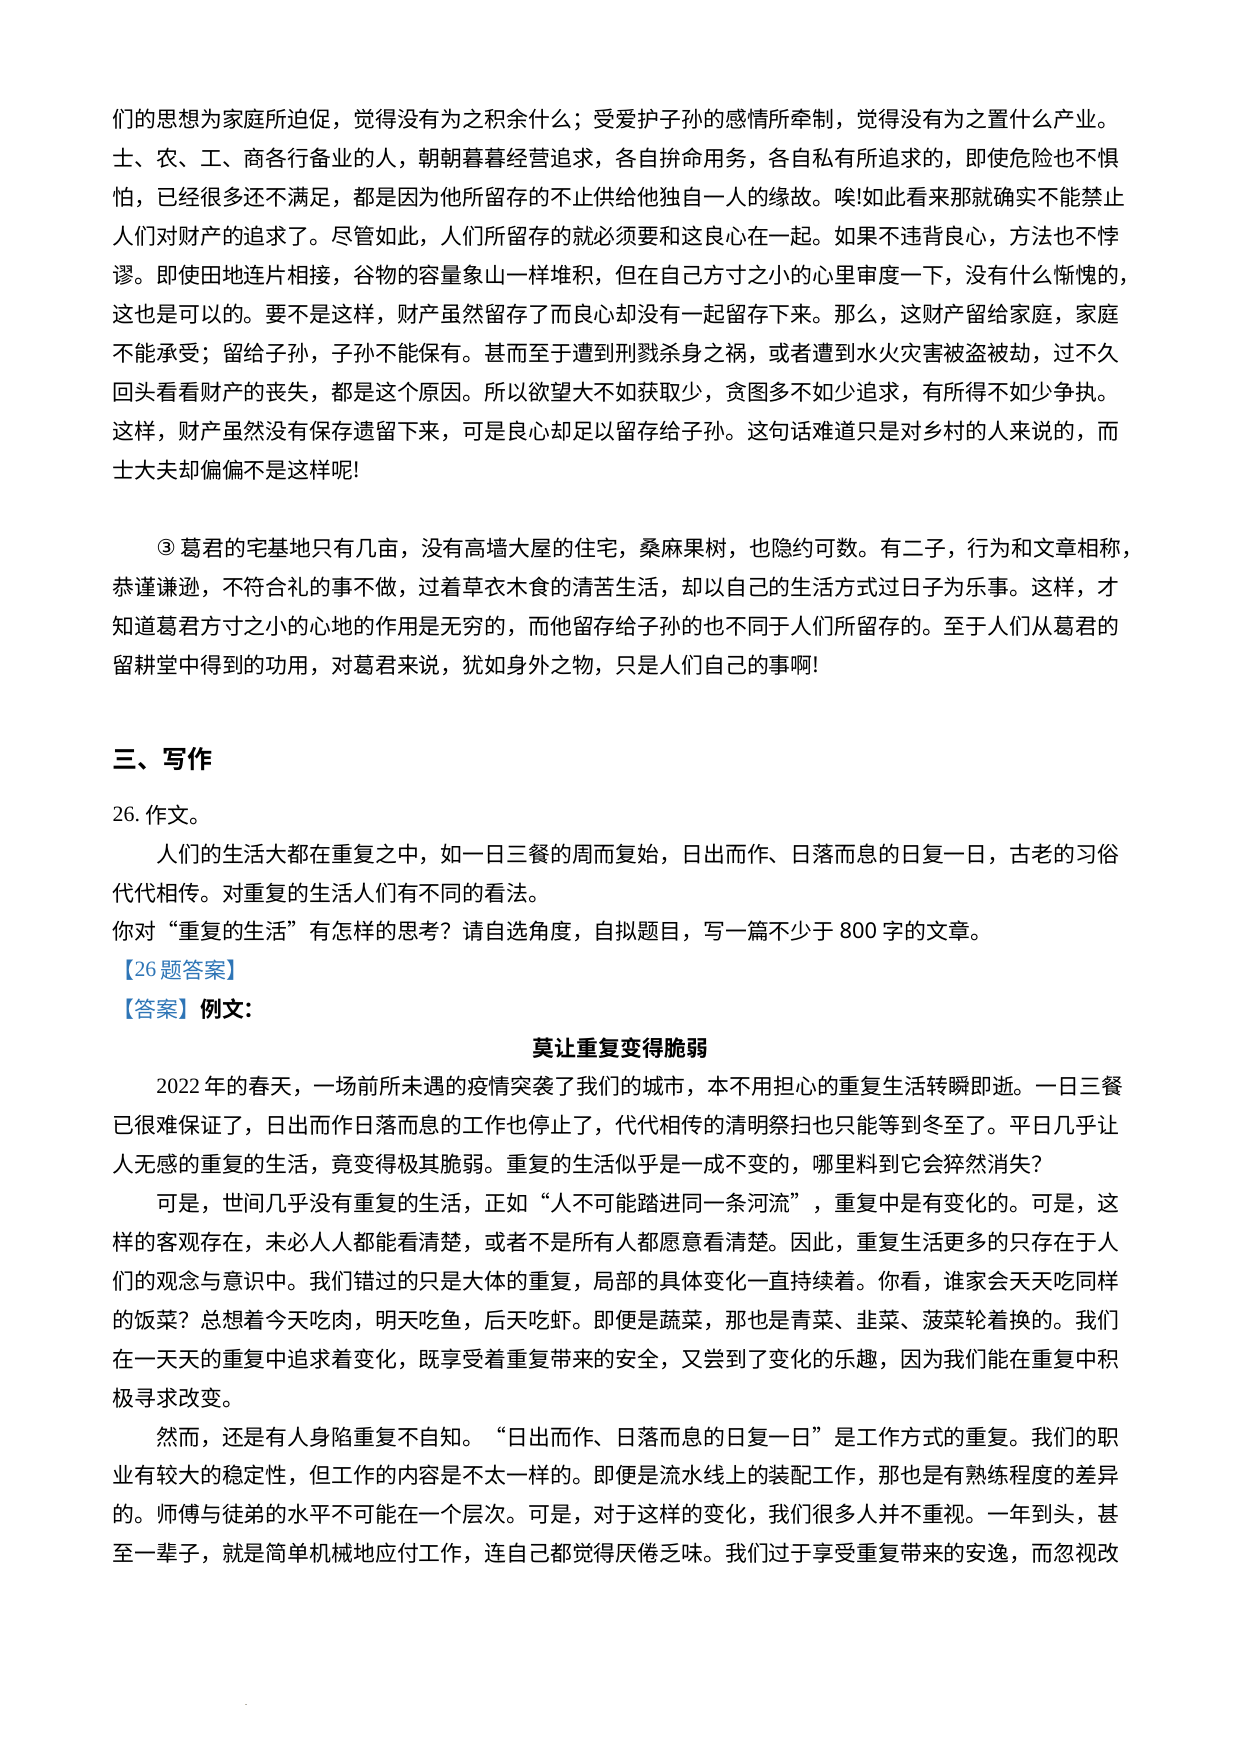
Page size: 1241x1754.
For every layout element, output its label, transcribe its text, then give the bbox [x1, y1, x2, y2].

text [112, 102, 1128, 524]
text 三、写作 [112, 725, 1128, 790]
text ③葛君的宅基地只有几亩，没有高墙大屋的住宅，桑麻果树，也隐约可数。有二子，行为和文章相称，恭谨谦逊，不符合礼的事不做，过着草衣木食的清苦生活，却以自己的生活方式过日子为乐事。这样，才知道葛君方寸之小的心地的作用是无穷的，而他留存给子孙的也不同于人们所留存的。至于人们从葛君的留耕堂中得到的功用，对葛君来说，犹如身外之物，只是人们自己的事啊! [112, 530, 1128, 719]
text 莫让重复变得脆弱 [112, 1030, 1128, 1063]
text 你对“重复的生活”有怎样的思考？请自选角度，自拟题目，写一篇不少于 800 字的文章。 [112, 914, 1128, 946]
text 26. 作文。 [112, 797, 1128, 830]
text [112, 1419, 1128, 1568]
text 2022年的春天，一场前所未遇的疫情突袭了我们的城市，本不用担心的重复生活转瞬即逝。一日三餐已很难保证了，日出而作日落而息的工作也停止了，代代相传的清明祭扫也只能等到冬至了。平日几乎让人无感的重复的生活，竟变得极其脆弱。重复的生活似乎是一成不变的，哪里料到它会猝然消失？ [112, 1069, 1128, 1179]
text 【26题答案】 [112, 953, 1128, 985]
text 人们的生活大都在重复之中，如一日三餐的周而复始，日出而作、日落而息的日复一日，古老的习俗代代相传。对重复的生活人们有不同的看法。 [112, 836, 1128, 908]
text 可是，世间几乎没有重复的生活，正如“人不可能踏进同一条河流”，重复中是有变化的。可是，这样的客观存在，未必人人都能看清楚，或者不是所有人都愿意看清楚。因此，重复生活更多的只存在于人们的观念与意识中。我们错过的只是大体的重复，局部的具体变化一直持续着。你看，谁家会天天吃同样的饭菜？总想着今天吃肉，明天吃鱼，后天吃虾。即便是蔬菜，那也是青菜、韭菜、菠菜轮着换的。我们在一天天的重复中追求着变化，既享受着重复带来的安全，又尝到了变化的乐趣，因为我们能在重复中积极寻求改变。 [112, 1186, 1128, 1413]
text 【答案】例文： [112, 991, 1128, 1024]
